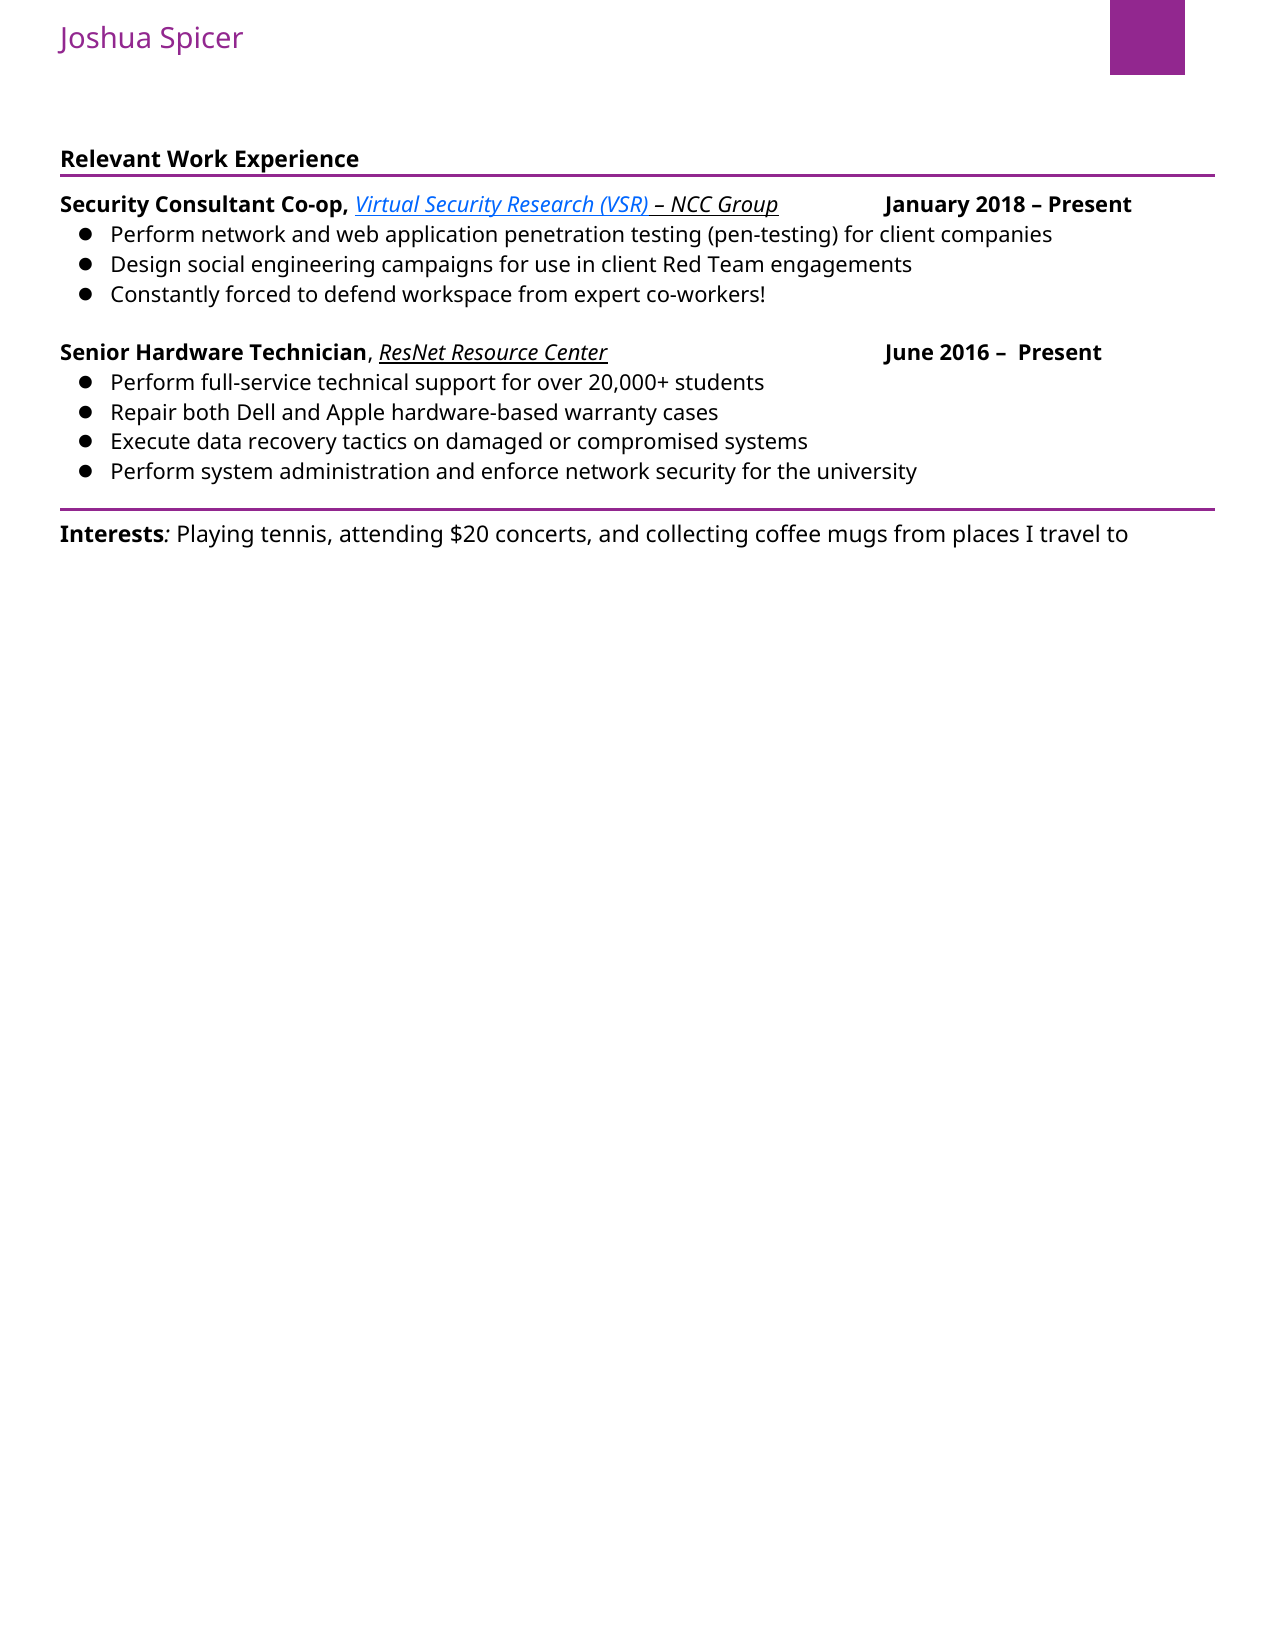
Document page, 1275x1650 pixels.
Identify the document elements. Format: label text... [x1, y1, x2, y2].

text Security Consultant Co-op, Virtual Security Research (VSR) – NCC Group January 2018 – Present Perform network and web application penetration testing (pen-testing) for client companies Design social engineering campaigns for use in client Red Team engagements Constantly forced to defend workspace from expert co-workers! [60, 189, 1215, 337]
text Senior Hardware Technician, ResNet Resource Center June 2016 – Present Perform full-service technical support for over 20,000+ students [60, 337, 1215, 397]
text Interests: Playing tennis, attending $20 concerts, and collecting coffee mugs from places I travel to [60, 518, 1215, 549]
text Repair both Dell and Apple hardware-based warranty cases [60, 397, 1215, 426]
text Execute data recovery tactics on damaged or compromised systems Perform system administration and enforce network security for the university [60, 426, 1215, 486]
subtitle Relevant Work Experience [60, 142, 1215, 174]
